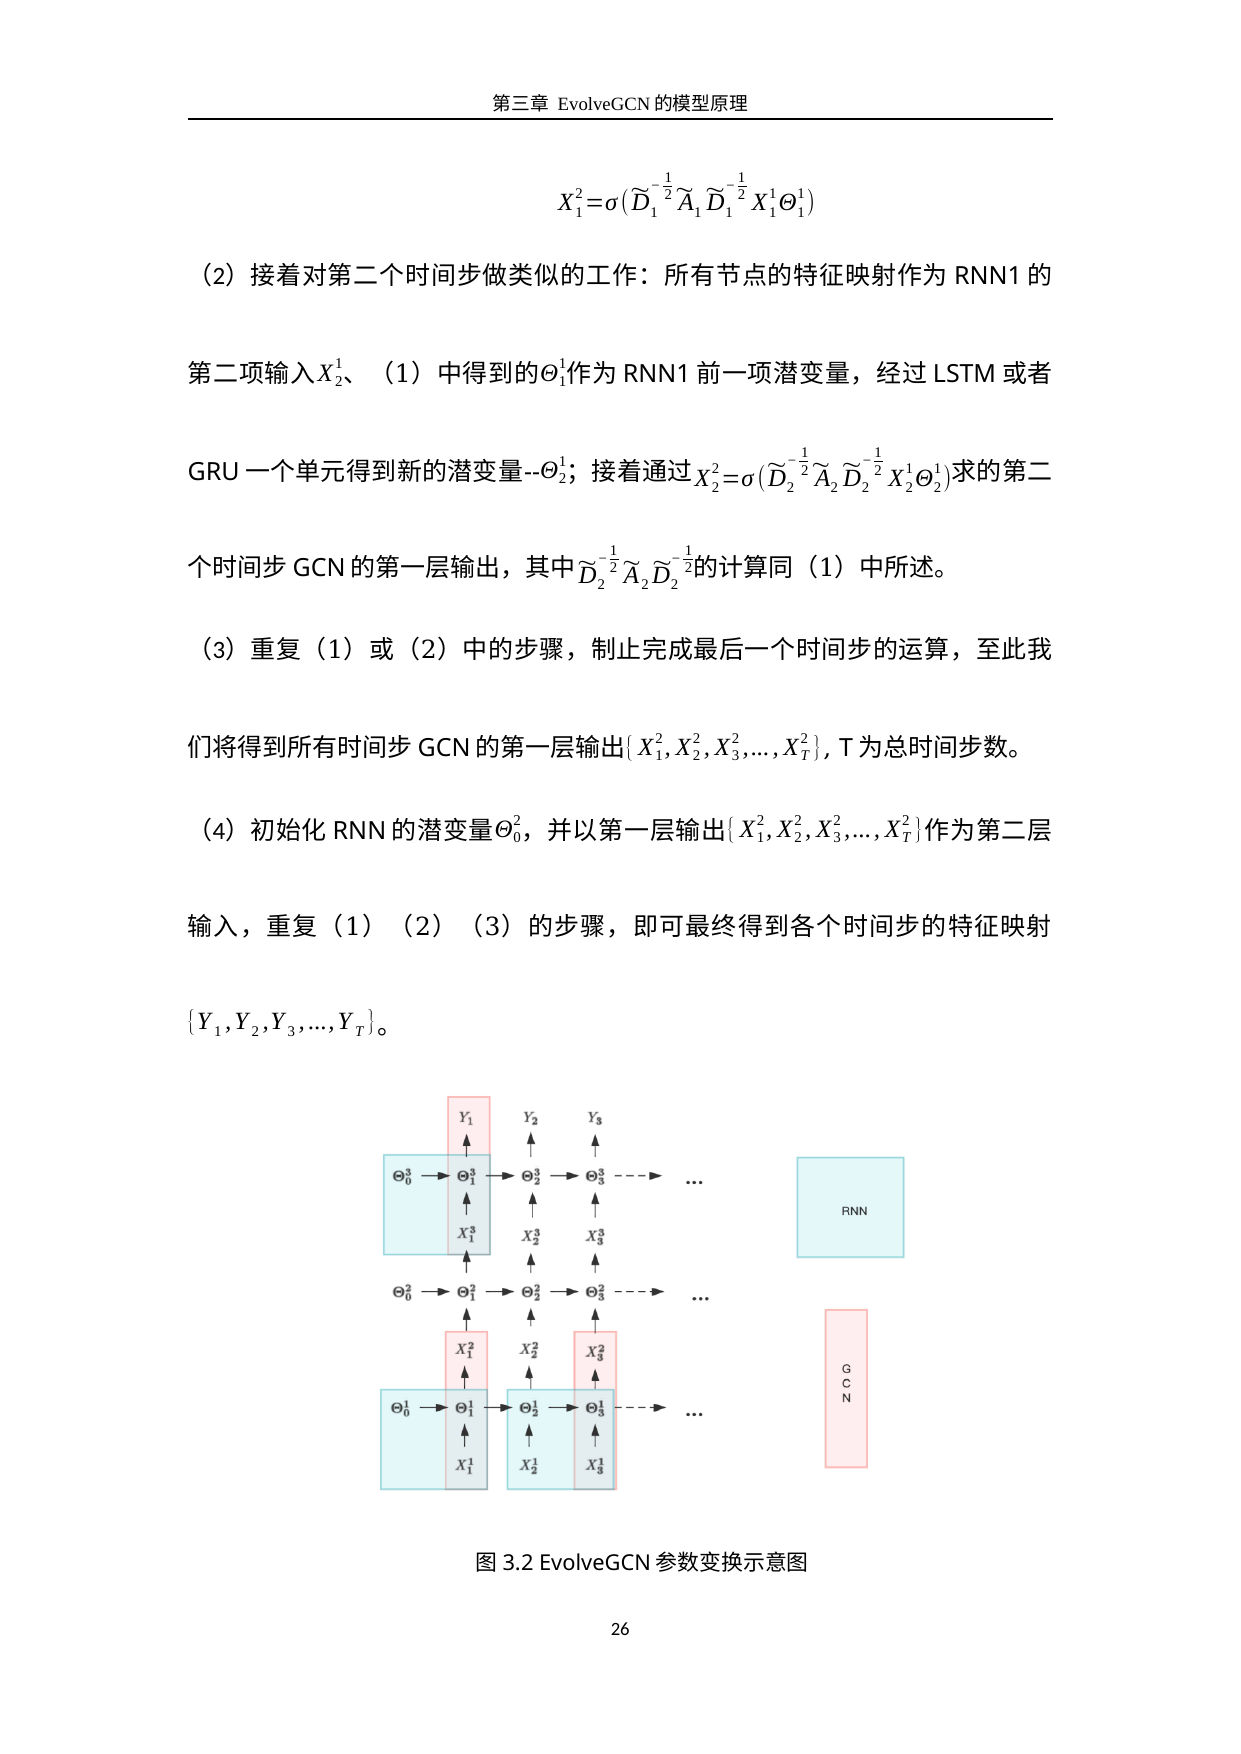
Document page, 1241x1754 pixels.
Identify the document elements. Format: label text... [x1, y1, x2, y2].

list 接着对第二个时间步做类似的工作：所有节点的特征映射作为RNN1的第二项输入、（1）中得到的作为RNN1前一项潜变量，经过LSTM或者GRU一个单元得到新的潜变量--；接着通过求的第二个时间步GCN的第一层输出，其中的计算同（1）中所述。 [187, 242, 1053, 600]
list 重复（1）或（2）中的步骤，制止完成最后一个时间步的运算，至此我们将得到所有时间步GCN的第一层输出, T为总时间步数。 [187, 617, 1053, 779]
list 初始化RNN的潜变量，并以第一层输出作为第二层输入，重复（1）（2）（3）的步骤，即可最终得到各个时间步的特征映射。 [187, 796, 1053, 1056]
picture [358, 1074, 926, 1512]
text 图 3.2 EvolveGCN参数变换示意图 [187, 1544, 1053, 1577]
